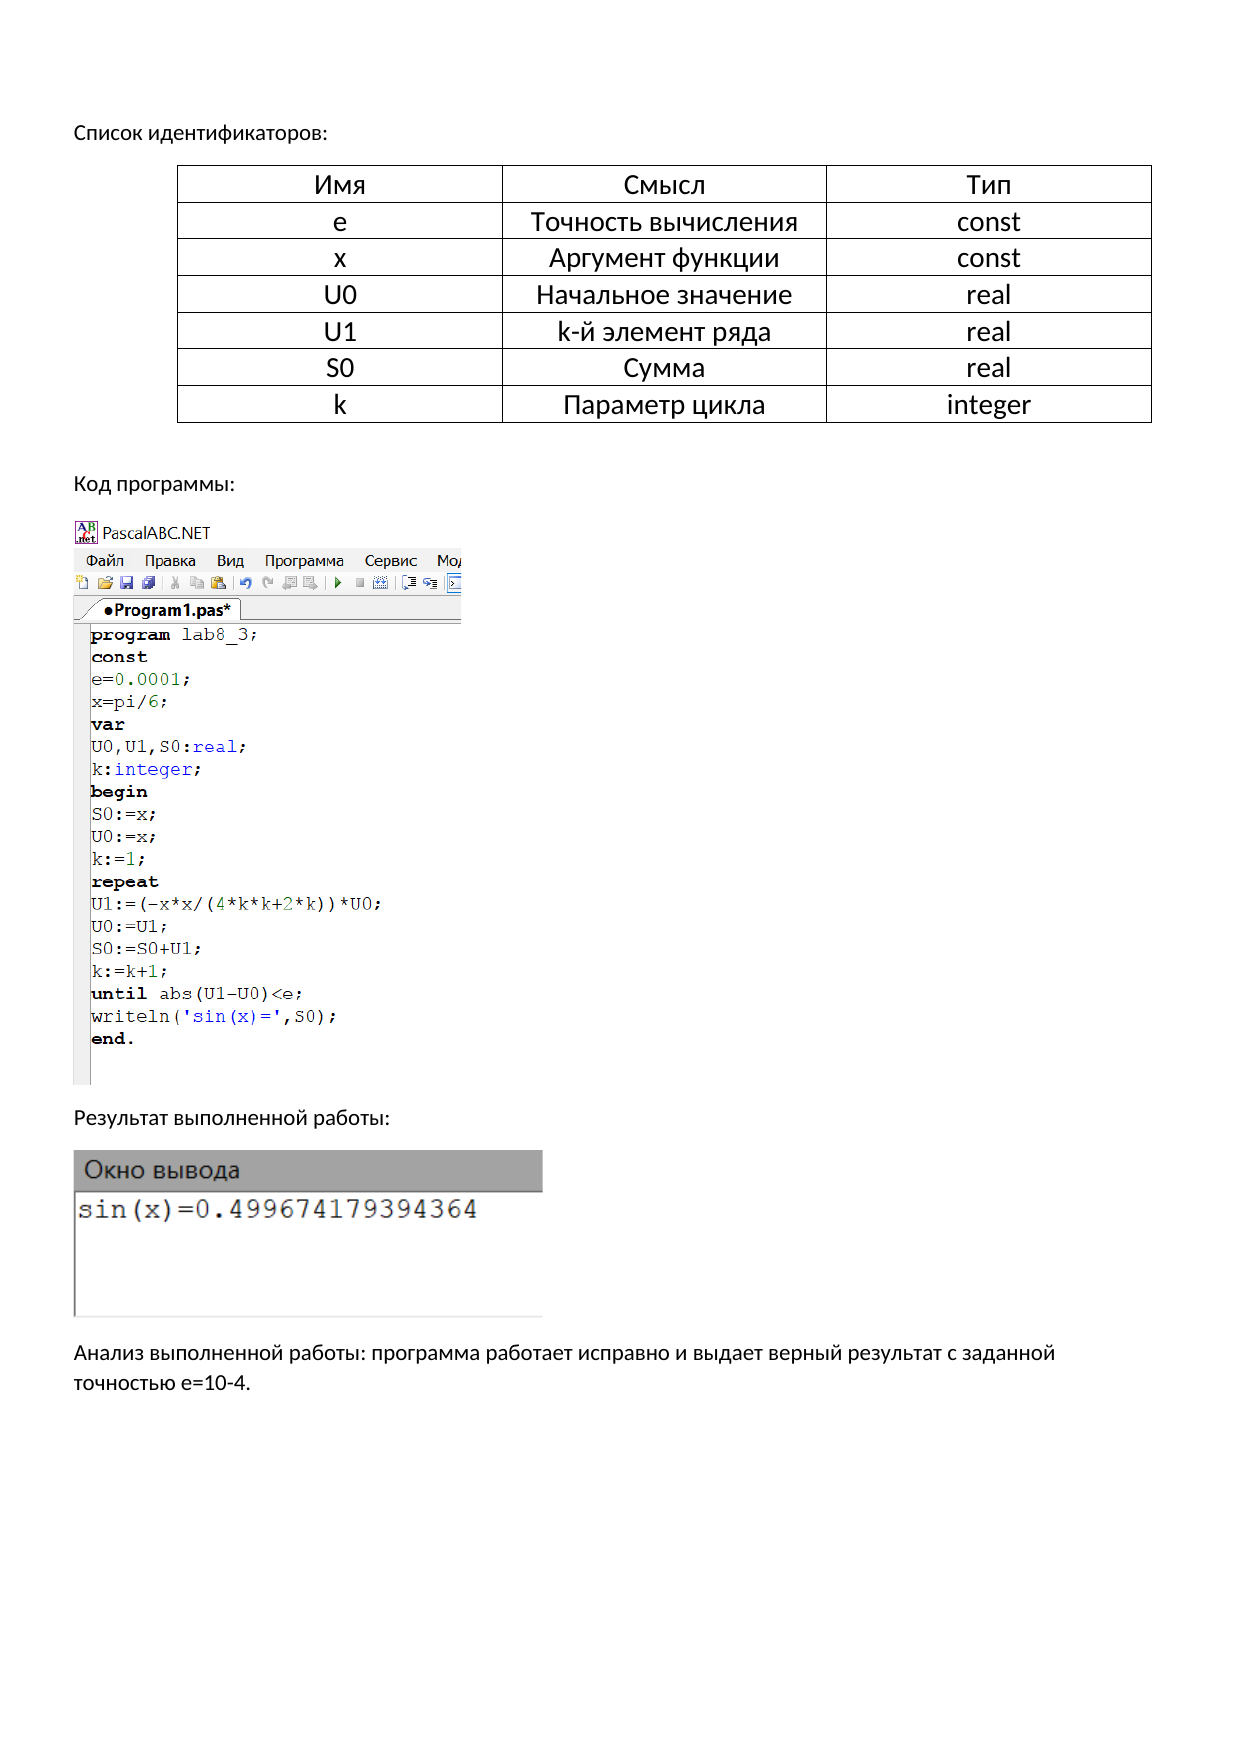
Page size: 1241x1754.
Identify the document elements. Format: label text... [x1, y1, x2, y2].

table_cell U0 [178, 276, 502, 312]
picture [73, 1150, 543, 1319]
picture [73, 516, 462, 1085]
text Анализ выполненной работы: программа работает исправно и выдает верный результат с заданной точностью е=10-4. [74, 1338, 1152, 1396]
table_cell Параметр цикла [503, 386, 826, 422]
table_cell e [178, 203, 502, 238]
table_cell Аргумент функции [503, 239, 826, 275]
table_cell const [827, 203, 1151, 238]
table_cell Сумма [503, 349, 826, 385]
table_cell real [827, 349, 1151, 385]
table_header Имя [178, 166, 502, 202]
table_cell S0 [178, 349, 502, 385]
text Код программы: [74, 469, 1152, 498]
table_cell U1 [178, 313, 502, 348]
text Список идентификаторов: [74, 118, 1152, 146]
table_cell k-й элемент ряда [503, 313, 826, 348]
table_cell x [178, 239, 502, 275]
table_cell real [827, 313, 1151, 348]
table_header Тип [827, 166, 1151, 202]
table_cell const [827, 239, 1151, 275]
table_cell k [178, 386, 502, 422]
table_cell Точность вычисления [503, 203, 826, 238]
table_cell real [827, 276, 1151, 312]
table_cell integer [827, 386, 1151, 422]
table_cell Начальное значение [503, 276, 826, 312]
table_header Смысл [503, 166, 826, 202]
text Результат выполненной работы: [74, 1103, 1152, 1131]
